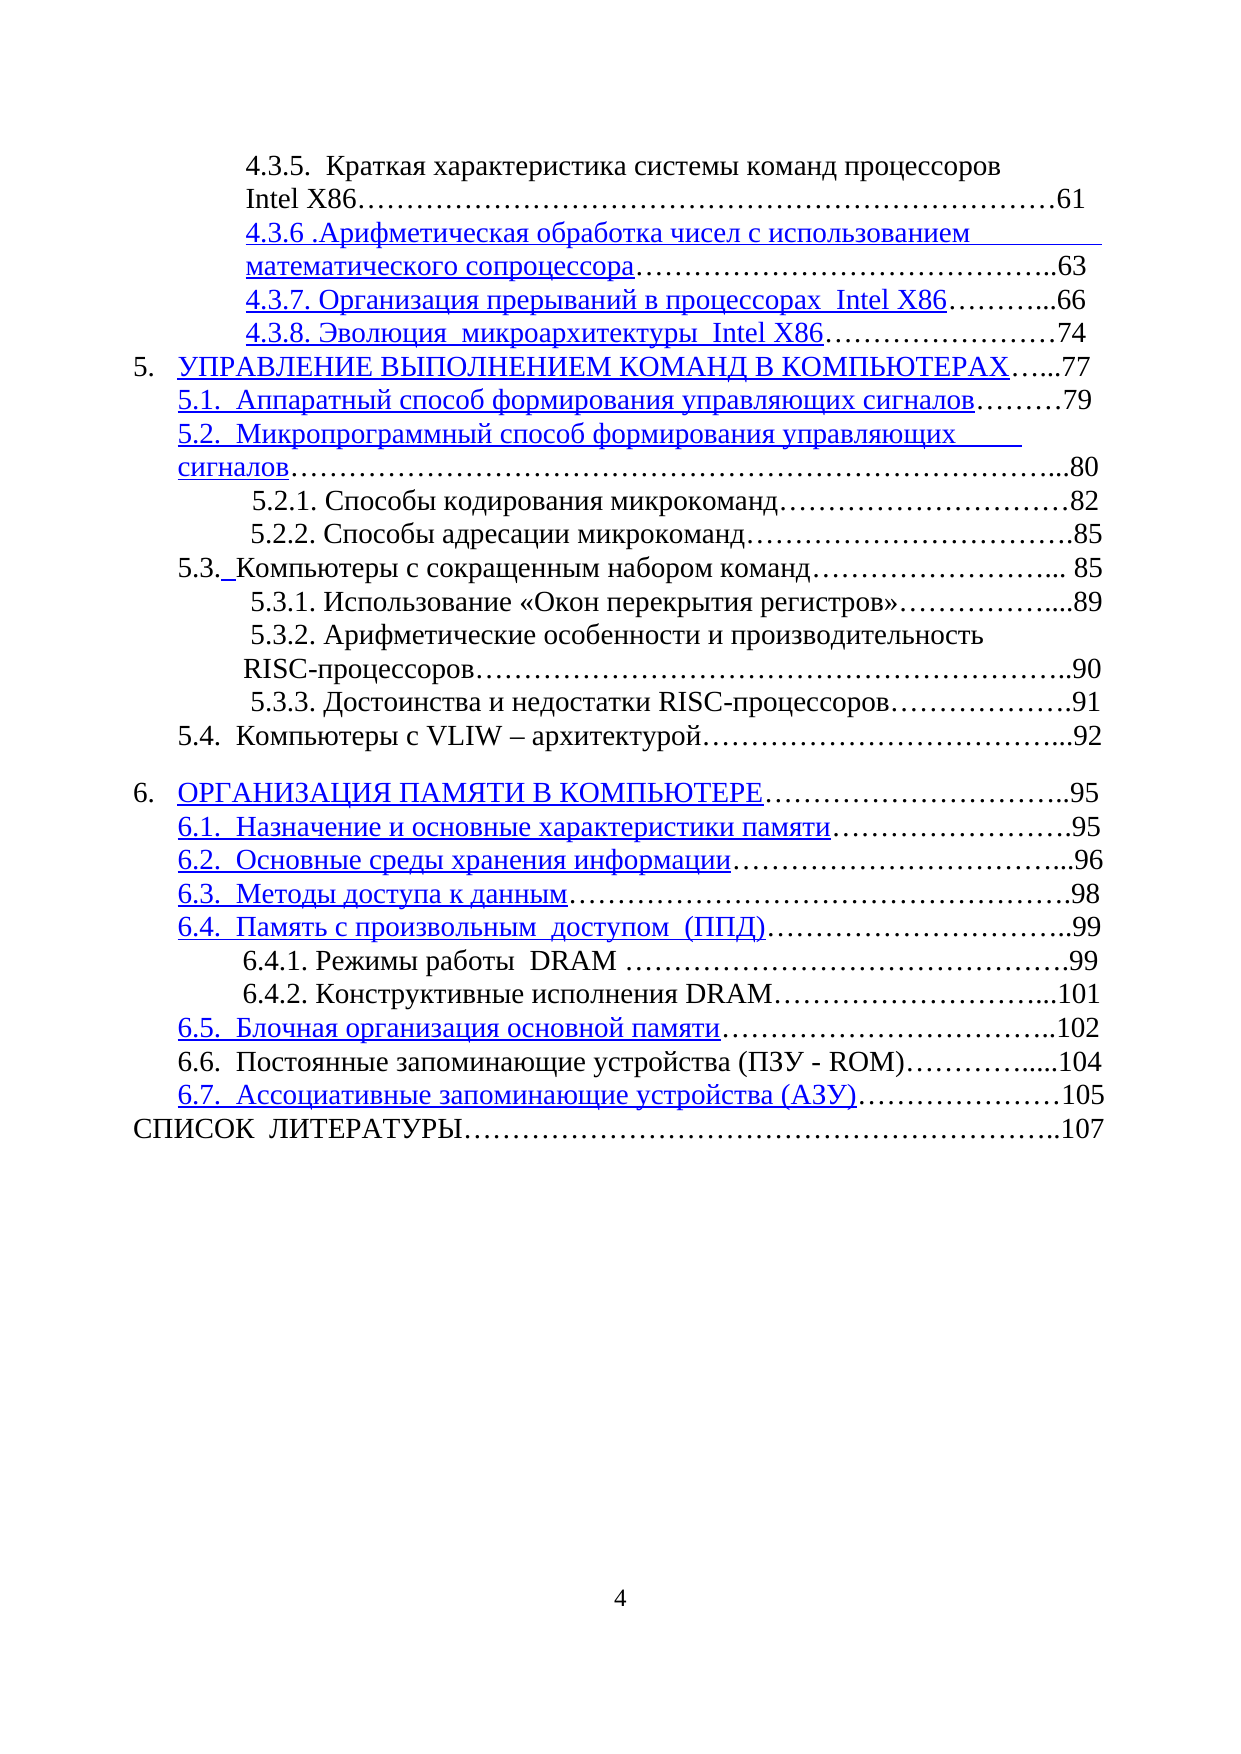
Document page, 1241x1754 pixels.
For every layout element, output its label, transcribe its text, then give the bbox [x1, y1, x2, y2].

text 6.5. Блочная организация основной памяти……………………………..102 [133, 1010, 1107, 1044]
text 5.2.2. Способы адресации микрокоманд…………………………….85 [133, 517, 1107, 550]
text 5.3.1. Использование «Окон перекрытия регистров»……………....89 [133, 584, 1107, 617]
text 5.3.3. Достоинства и недостатки RISC-процессоров……………….91 [133, 684, 1107, 718]
text 5.3.2. Арифметические особенности и производительность [133, 617, 1107, 651]
list 4.3.8. Эволюция микроархитектуры Intel X86……………………74 [245, 315, 1107, 349]
text СПИСОК ЛИТЕРАТУРЫ……………………………………………………..107 [133, 1111, 1107, 1144]
text 6.1. Назначение и основные характеристики памяти…………………….95 [133, 809, 1107, 842]
text 5.2.1. Способы кодирования микрокоманд…………………………82 [208, 483, 1107, 517]
text RISC-процессоров……………………………………………………..90 [133, 651, 1107, 684]
text 5.1. Аппаратный способ формирования управляющих сигналов………79 [118, 382, 1107, 416]
list 4.3.6 .Арифметическая обработка чисел с использованием математического сопроцессора……………………………………..63 [245, 215, 1107, 282]
text 6.6. Постоянные запоминающие устройства (ПЗУ - ROM)………….....104 [133, 1044, 1107, 1077]
list ОРГАНИЗАЦИЯ ПАМЯТИ В КОМПЬЮТЕРЕ…………………………..95 [133, 775, 1107, 809]
text 5.3. Компьютеры с сокращенным набором команд……………………... 85 [133, 550, 1107, 584]
list УПРАВЛЕНИЕ ВЫПОЛНЕНИЕМ КОМАНД В КОМПЬЮТЕРАХ…...77 [133, 349, 1107, 382]
text 6.3. Методы доступа к данным…………………………………………….98 [133, 876, 1107, 909]
text 6.7. Ассоциативные запоминающие устройства (АЗУ)…………………105 [133, 1077, 1107, 1111]
text 5.2. Микропрограммный способ формирования управляющих сигналов……………………………………………………………………...80 [118, 416, 1107, 483]
text 6.4.2. Конструктивные исполнения DRAM………………………...101 [133, 977, 1107, 1010]
list 4.3.5. Краткая характеристика системы команд процессоров Intel Х86………………………………………………………………61 [245, 148, 1107, 215]
text 6.4. Память с произвольным доступом (ППД)…………………………..99 [133, 909, 1107, 943]
text 5.4. Компьютеры с VLIW – архитектурой………………………………...92 [133, 718, 1107, 751]
text 6.4.1. Режимы работы DRAM ……………………………………….99 [133, 943, 1107, 977]
list 4.3.7. Организация прерываний в процессорах Intel X86………...66 [245, 282, 1107, 315]
text 6.2. Основные среды хранения информации……………………………...96 [133, 842, 1107, 876]
